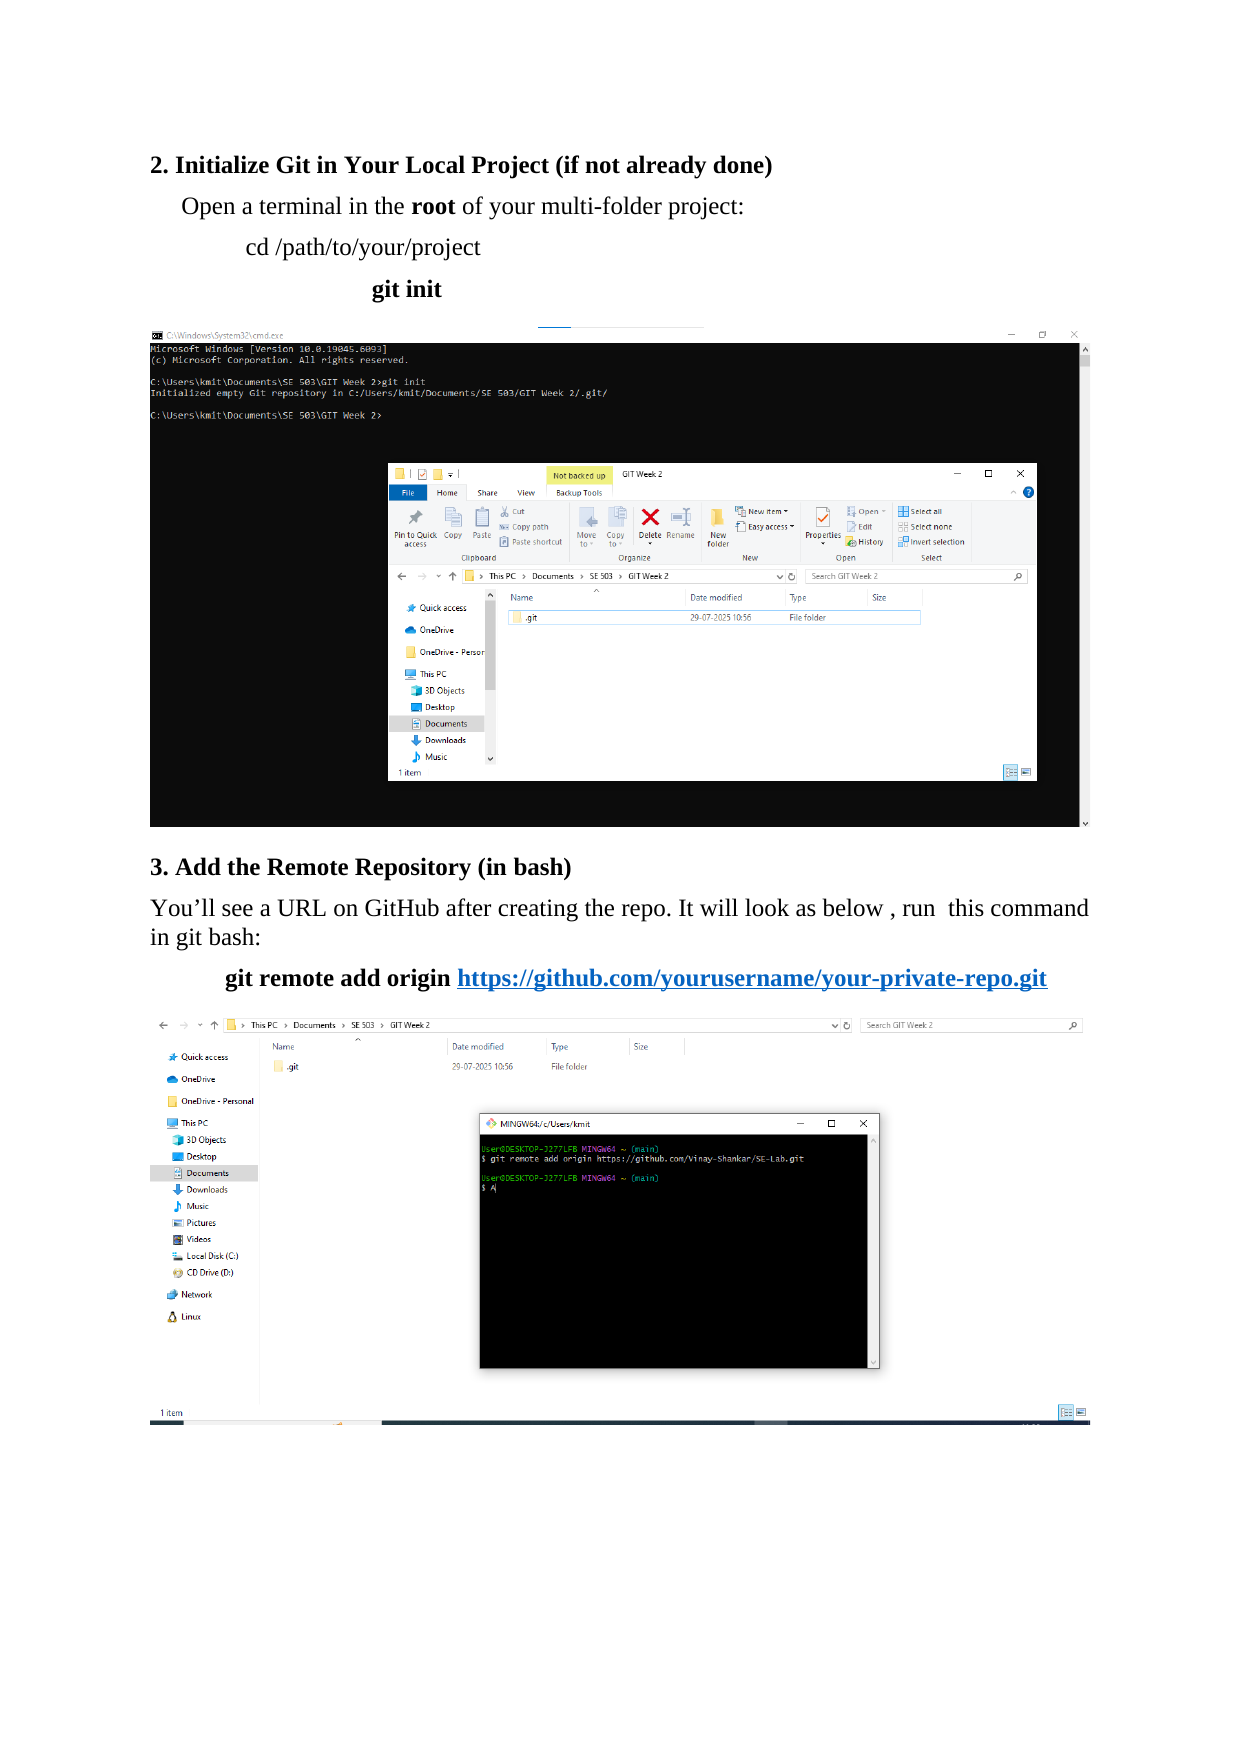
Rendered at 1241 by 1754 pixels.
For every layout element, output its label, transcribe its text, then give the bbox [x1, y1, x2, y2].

picture [150, 327, 1091, 827]
text 3. Add the Remote Repository (in bash) [150, 852, 1090, 880]
text You’ll see a URL on GitHub after creating the repo. It will look as below , run this command in git bash: [150, 893, 1090, 950]
text git init [150, 274, 1090, 302]
text 2. Initialize Git in Your Local Project (if not already done) [150, 150, 1090, 179]
picture [150, 1016, 1091, 1425]
text cd /path/to/your/project [150, 232, 1090, 261]
text Open a terminal in the root of your multi-folder project: [150, 191, 1090, 220]
text git remote add origin https://github.com/yourusername/your-private-repo.git [150, 963, 1090, 992]
